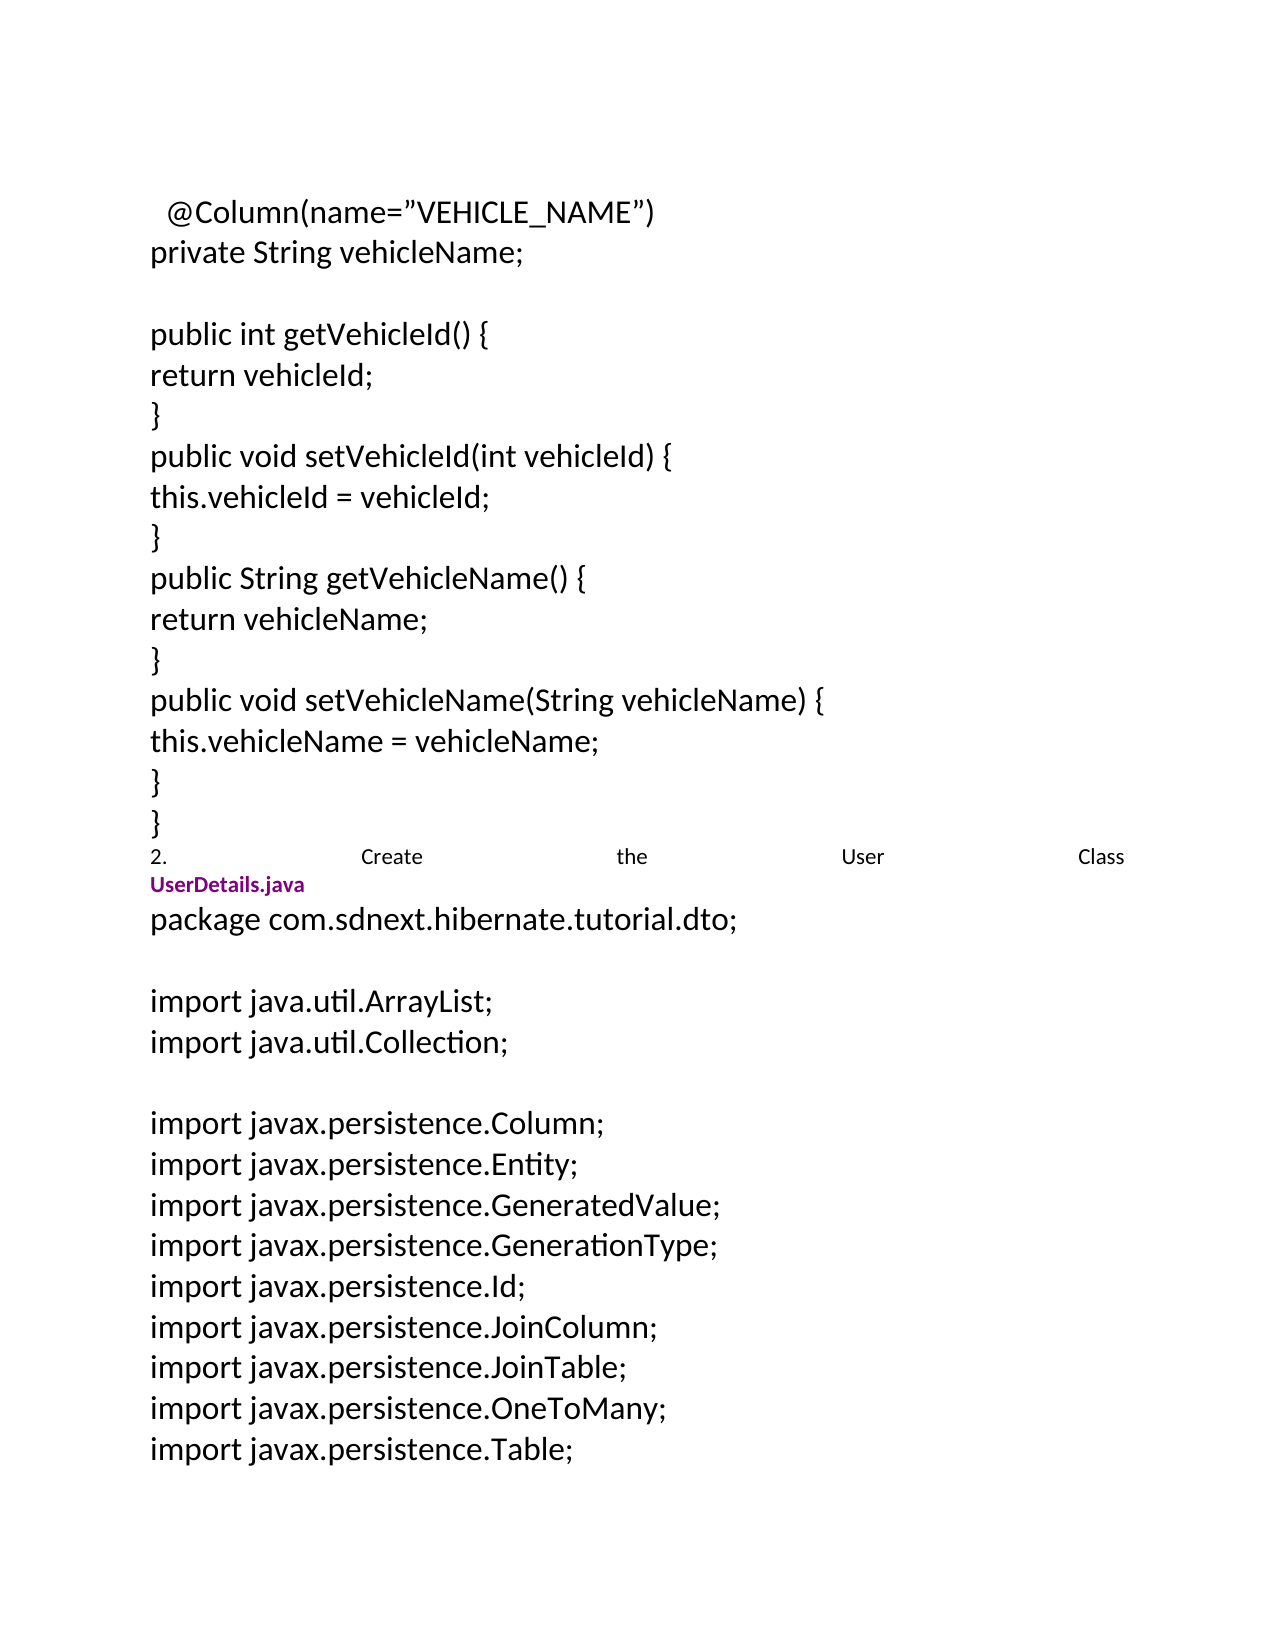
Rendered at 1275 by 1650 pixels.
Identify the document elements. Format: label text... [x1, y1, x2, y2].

text public void setVehicleId(int vehicleId) { [150, 435, 1125, 476]
text import javax.persistence.JoinColumn; [150, 1306, 1125, 1346]
text } [150, 802, 1125, 842]
text import java.util.Collection; [150, 1021, 1125, 1061]
text return vehicleId; [150, 354, 1125, 394]
text @Column(name=”VEHICLE_NAME”) [150, 191, 1125, 231]
text } [150, 761, 1125, 802]
text } [150, 394, 1125, 435]
text 2. Create the User Class UserDetails.java [150, 842, 1125, 898]
text this.vehicleId = vehicleId; [150, 476, 1125, 517]
text private String vehicleName; [150, 231, 1125, 272]
text package com.sdnext.hibernate.tutorial.dto; [150, 898, 1125, 939]
text return vehicleName; [150, 598, 1125, 639]
text import javax.persistence.Table; [150, 1428, 1125, 1469]
text public String getVehicleName() { [150, 557, 1125, 598]
text } [150, 639, 1125, 679]
text public int getVehicleId() { [150, 313, 1125, 354]
text import javax.persistence.GeneratedValue; [150, 1183, 1125, 1224]
text import javax.persistence.Id; [150, 1265, 1125, 1306]
text import javax.persistence.GenerationType; [150, 1224, 1125, 1265]
text import javax.persistence.JoinTable; [150, 1346, 1125, 1387]
text public void setVehicleName(String vehicleName) { [150, 679, 1125, 720]
text import javax.persistence.OneToMany; [150, 1387, 1125, 1428]
text } [150, 517, 1125, 557]
text import java.util.ArrayList; [150, 980, 1125, 1021]
text this.vehicleName = vehicleName; [150, 720, 1125, 761]
text import javax.persistence.Column; [150, 1102, 1125, 1143]
text import javax.persistence.Entity; [150, 1143, 1125, 1183]
